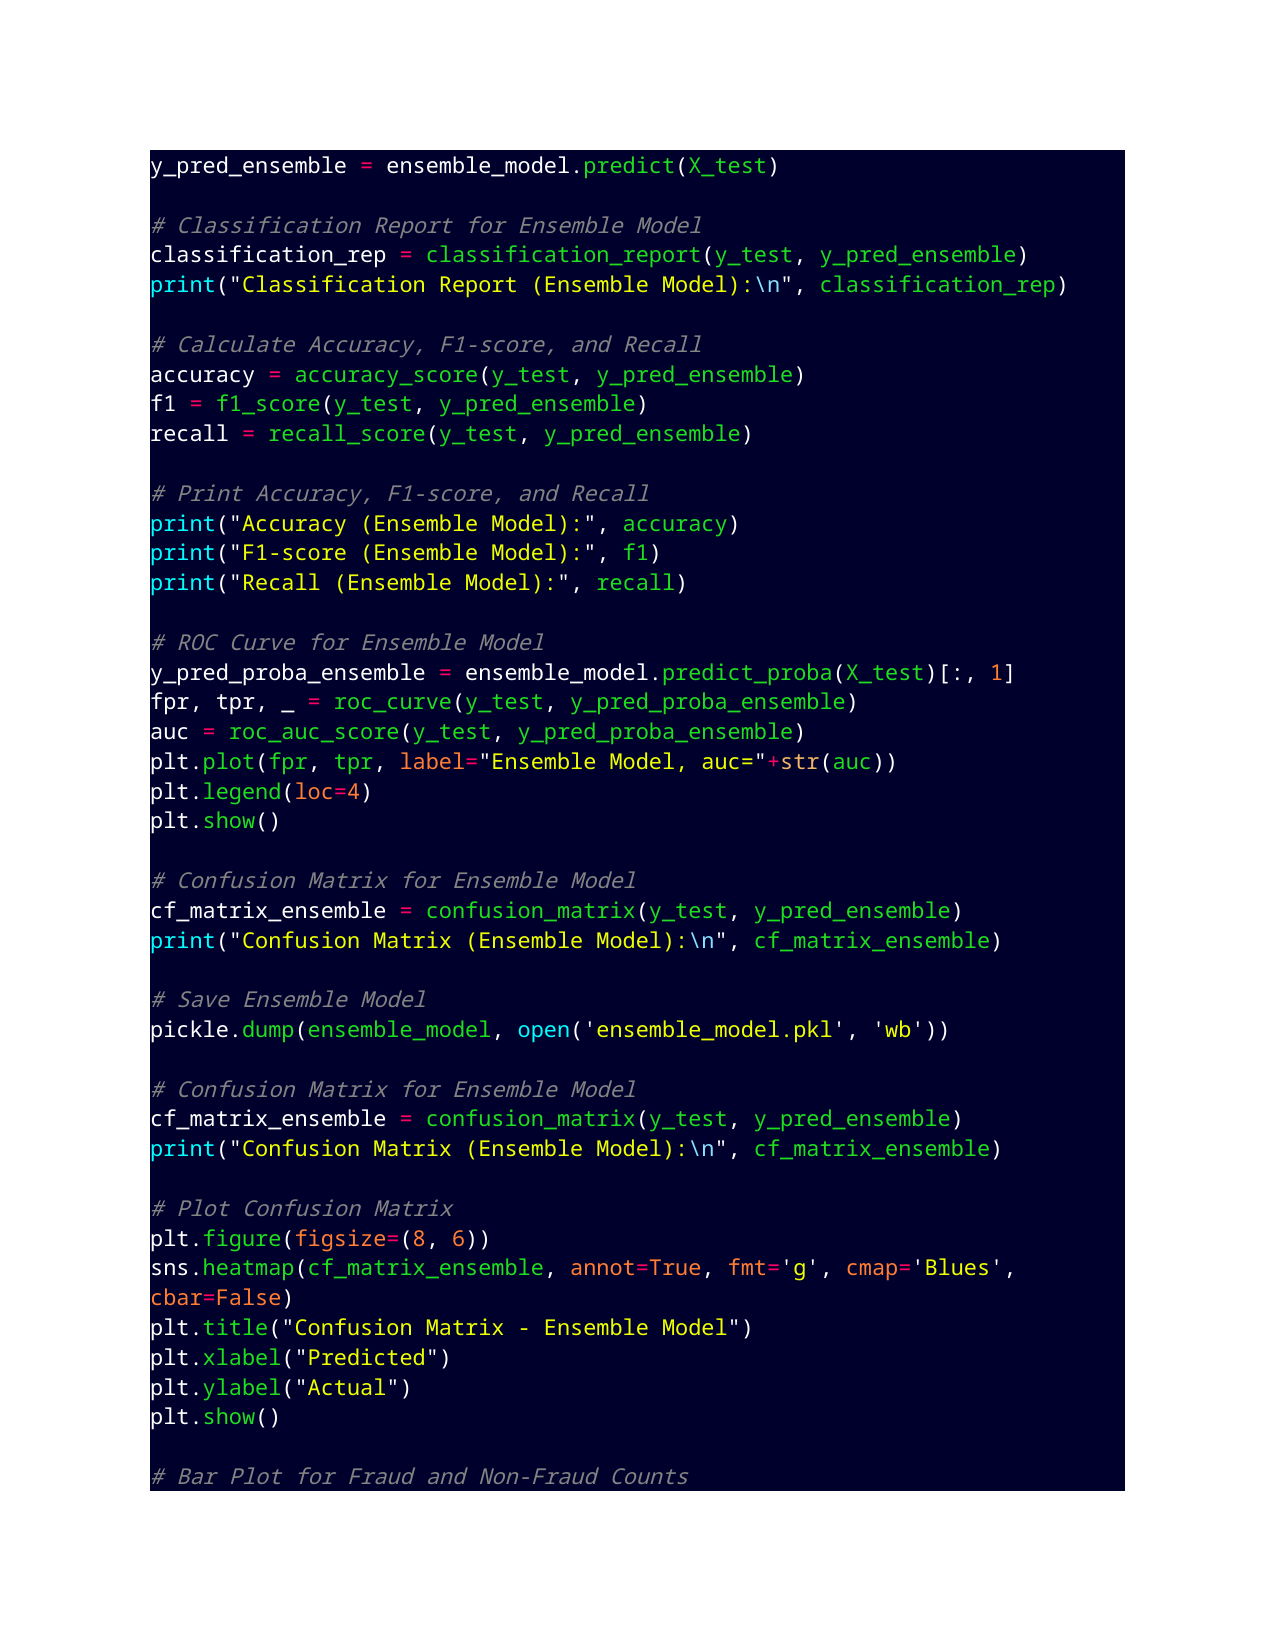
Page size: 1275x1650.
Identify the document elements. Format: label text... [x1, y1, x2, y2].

text # Classification Report for Ensemble Model [150, 209, 1125, 239]
text pickle.dump(ensemble_model, open('ensemble_model.pkl', 'wb')) [150, 1014, 1125, 1044]
text sns.heatmap(cf_matrix_ensemble, annot=True, fmt='g', cmap='Blues', cbar=False) [150, 1252, 1125, 1312]
text f1 = f1_score(y_test, y_pred_ensemble) [150, 388, 1125, 418]
text print("Classification Report (Ensemble Model):\n", classification_rep) [150, 269, 1125, 299]
text y_pred_ensemble = ensemble_model.predict(X_test) [150, 150, 1125, 180]
text # Confusion Matrix for Ensemble Model [150, 1073, 1125, 1103]
text plt.title("Confusion Matrix - Ensemble Model") [150, 1312, 1125, 1342]
text # Save Ensemble Model [150, 984, 1125, 1014]
text classification_rep = classification_report(y_test, y_pred_ensemble) [150, 239, 1125, 269]
text plt.show() [150, 1401, 1125, 1431]
text fpr, tpr, _ = roc_curve(y_test, y_pred_proba_ensemble) [150, 686, 1125, 716]
text # Confusion Matrix for Ensemble Model [150, 865, 1125, 895]
text print("Confusion Matrix (Ensemble Model):\n", cf_matrix_ensemble) [150, 1133, 1125, 1163]
text # ROC Curve for Ensemble Model [150, 627, 1125, 656]
text auc = roc_auc_score(y_test, y_pred_proba_ensemble) [150, 716, 1125, 746]
text print("Confusion Matrix (Ensemble Model):\n", cf_matrix_ensemble) [150, 924, 1125, 954]
text recall = recall_score(y_test, y_pred_ensemble) [150, 418, 1125, 448]
text # Bar Plot for Fraud and Non-Fraud Counts [150, 1461, 1125, 1491]
text accuracy = accuracy_score(y_test, y_pred_ensemble) [150, 358, 1125, 388]
text plt.ylabel("Actual") [150, 1371, 1125, 1401]
text # Print Accuracy, F1-score, and Recall [150, 478, 1125, 507]
text print("Accuracy (Ensemble Model):", accuracy) [150, 507, 1125, 537]
text cf_matrix_ensemble = confusion_matrix(y_test, y_pred_ensemble) [150, 1103, 1125, 1133]
text # Plot Confusion Matrix [150, 1193, 1125, 1222]
text print("F1-score (Ensemble Model):", f1) [150, 537, 1125, 567]
text plt.figure(figsize=(8, 6)) [150, 1222, 1125, 1252]
text cf_matrix_ensemble = confusion_matrix(y_test, y_pred_ensemble) [150, 895, 1125, 924]
text plt.plot(fpr, tpr, label="Ensemble Model, auc="+str(auc)) [150, 746, 1125, 776]
text plt.legend(loc=4) [150, 776, 1125, 805]
text # Calculate Accuracy, F1-score, and Recall [150, 329, 1125, 358]
text print("Recall (Ensemble Model):", recall) [150, 567, 1125, 597]
text y_pred_proba_ensemble = ensemble_model.predict_proba(X_test)[:, 1] [150, 656, 1125, 686]
text plt.xlabel("Predicted") [150, 1342, 1125, 1371]
text plt.show() [150, 805, 1125, 835]
